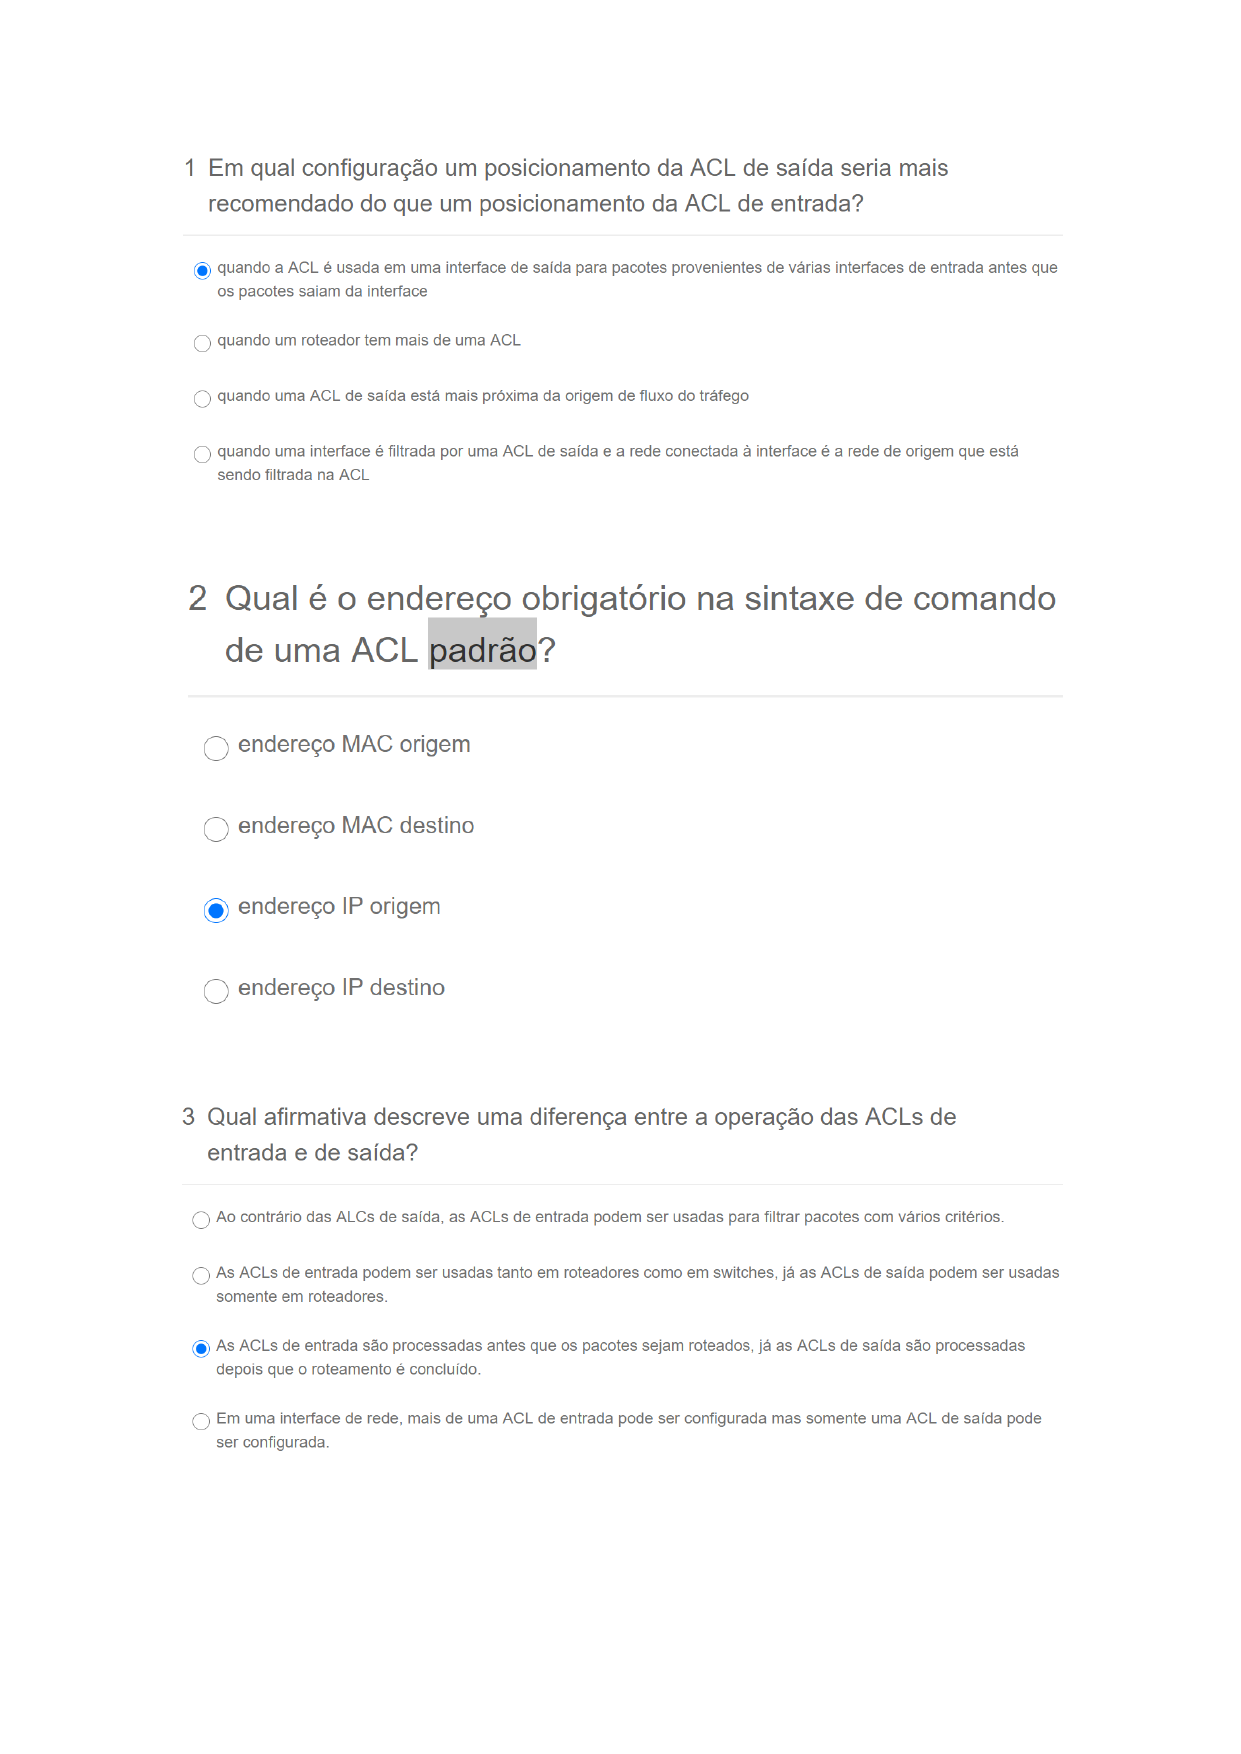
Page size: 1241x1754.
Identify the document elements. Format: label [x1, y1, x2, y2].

picture [177, 1101, 1063, 1469]
picture [177, 566, 1063, 1036]
picture [177, 147, 1063, 501]
